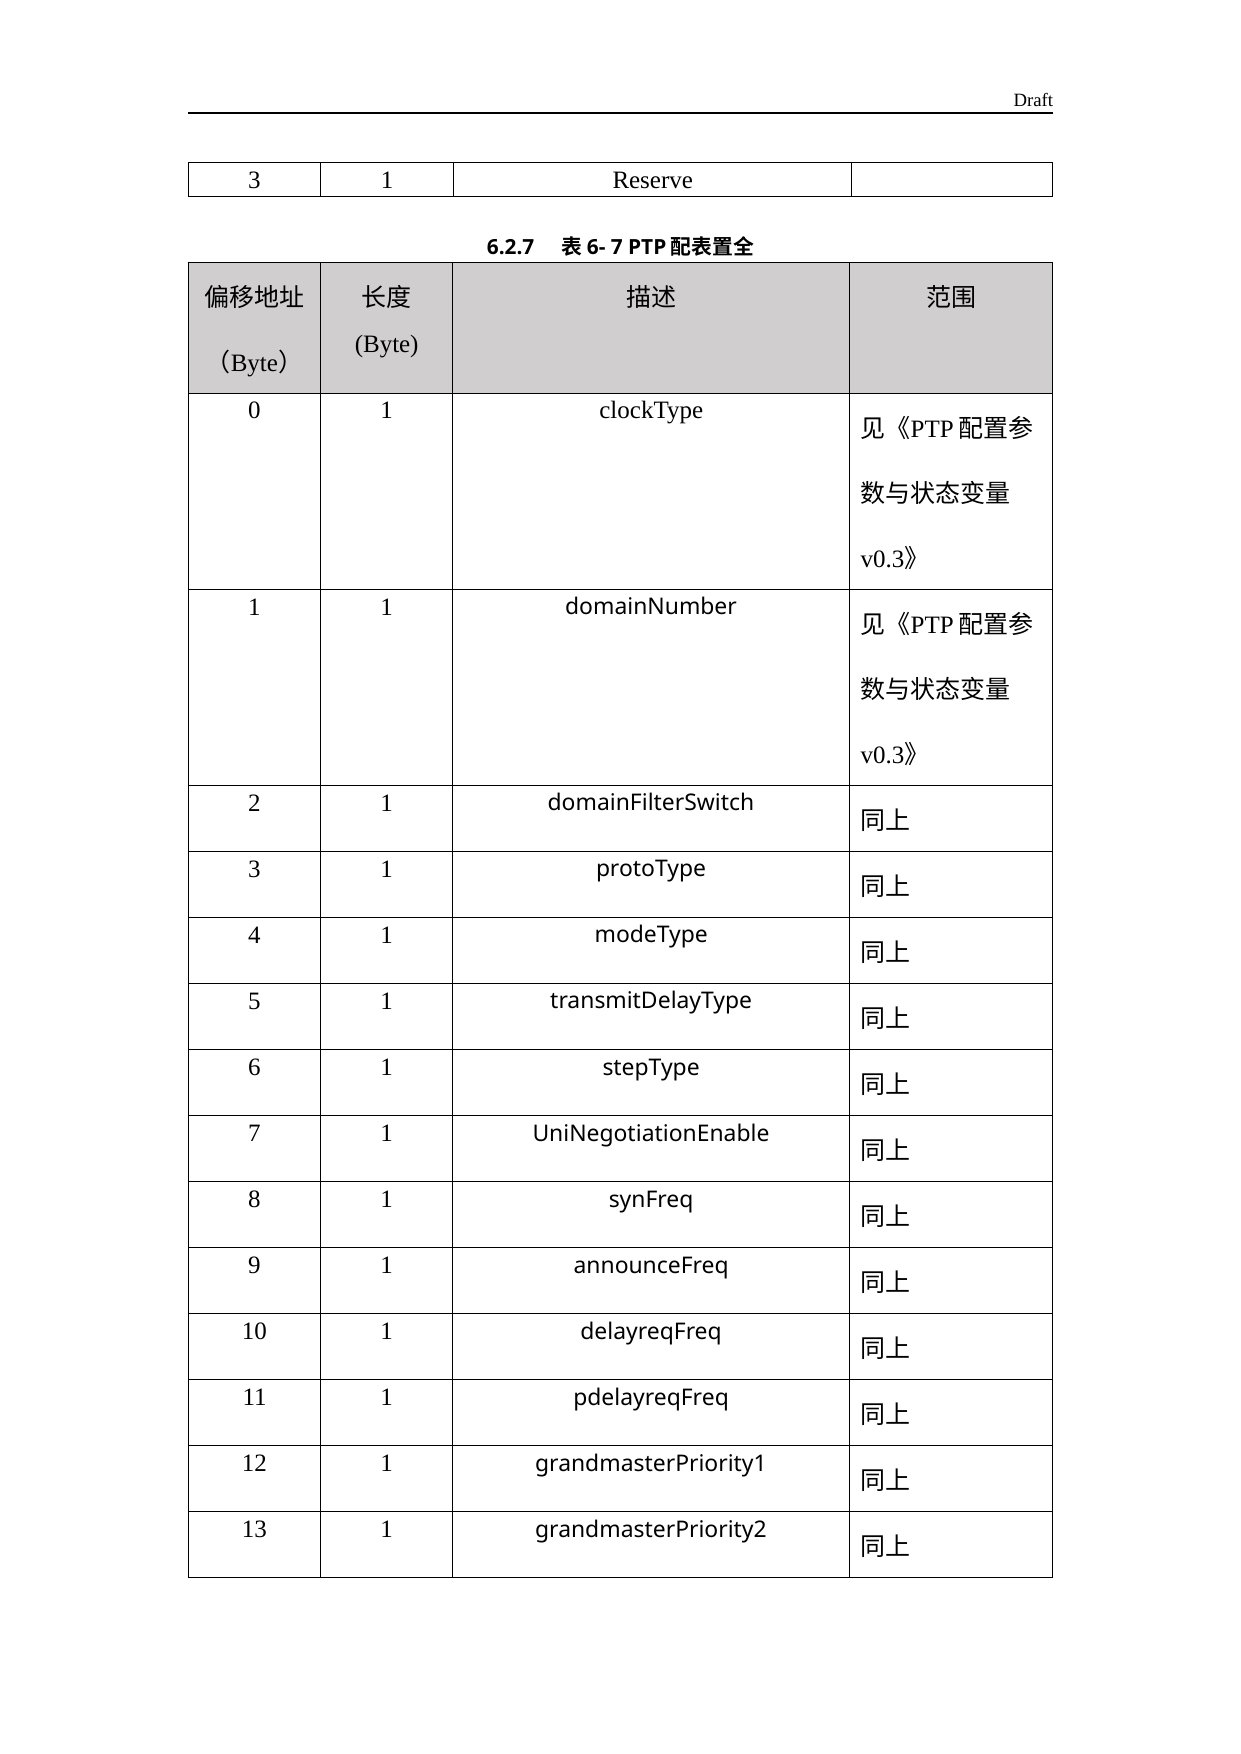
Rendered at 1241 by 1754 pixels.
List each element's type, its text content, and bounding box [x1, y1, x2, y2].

table_cell announceFreq [453, 1248, 849, 1313]
table_cell 9 [189, 1248, 320, 1313]
table_cell grandmasterPriority1 [453, 1446, 849, 1511]
table_cell 0 [189, 394, 320, 589]
table_cell 1 [321, 918, 452, 983]
table_cell 同上 [850, 786, 1052, 851]
table_cell domainNumber [453, 590, 849, 785]
table_cell 3 [189, 852, 320, 917]
table_cell 同上 [850, 1512, 1052, 1577]
table_cell domainFilterSwitch [453, 786, 849, 851]
table_cell 2 [189, 786, 320, 851]
table_cell [852, 163, 1052, 196]
table_cell 1 [321, 786, 452, 851]
table_cell 5 [189, 984, 320, 1049]
table_cell 1 [321, 394, 452, 589]
table_cell 同上 [850, 1248, 1052, 1313]
table_cell 1 [321, 1446, 452, 1511]
table_cell 1 [321, 1248, 452, 1313]
table_cell 同上 [850, 1380, 1052, 1445]
table_cell 1 [321, 163, 453, 196]
table_cell 1 [321, 590, 452, 785]
table_cell 4 [189, 918, 320, 983]
table_cell 同上 [850, 1116, 1052, 1181]
table_cell 同上 [850, 918, 1052, 983]
table_cell 3 [189, 163, 320, 196]
table_cell clockType [453, 394, 849, 589]
table_cell 1 [321, 852, 452, 917]
table_cell 1 [321, 1050, 452, 1115]
table_cell 1 [189, 590, 320, 785]
table_cell 10 [189, 1314, 320, 1379]
table_cell 1 [321, 1314, 452, 1379]
table_cell 同上 [850, 1446, 1052, 1511]
table_header 范围 [850, 263, 1052, 393]
table_cell 1 [321, 1116, 452, 1181]
table_cell delayreqFreq [453, 1314, 849, 1379]
table_cell transmitDelayType [453, 984, 849, 1049]
table_cell 8 [189, 1182, 320, 1247]
table_cell 7 [189, 1116, 320, 1181]
table_cell Reserve [454, 163, 851, 196]
table_header 偏移地址（Byte） [189, 263, 320, 393]
table_cell 12 [189, 1446, 320, 1511]
table_cell 见《PTP配置参数与状态变量 v0.3》 [850, 590, 1052, 785]
table_cell 1 [321, 1380, 452, 1445]
table_cell protoType [453, 852, 849, 917]
table_cell 同上 [850, 852, 1052, 917]
table_cell 同上 [850, 1050, 1052, 1115]
table_cell 11 [189, 1380, 320, 1445]
table_cell stepType [453, 1050, 849, 1115]
table_cell grandmasterPriority2 [453, 1512, 849, 1577]
table_cell UniNegotiationEnable [453, 1116, 849, 1181]
table_cell 13 [189, 1512, 320, 1577]
table_cell 同上 [850, 984, 1052, 1049]
table_cell 1 [321, 984, 452, 1049]
table_cell 1 [321, 1182, 452, 1247]
table_cell 同上 [850, 1314, 1052, 1379]
table_cell 1 [321, 1512, 452, 1577]
text 表6- 7 PTP配表置全 [187, 229, 1053, 262]
table_cell modeType [453, 918, 849, 983]
table_cell pdelayreqFreq [453, 1380, 849, 1445]
table_cell 6 [189, 1050, 320, 1115]
table_cell 见《PTP配置参数与状态变量 v0.3》 [850, 394, 1052, 589]
table_cell synFreq [453, 1182, 849, 1247]
table_cell 同上 [850, 1182, 1052, 1247]
table_header 长度 (Byte) [321, 263, 452, 393]
table_header 描述 [453, 263, 849, 393]
